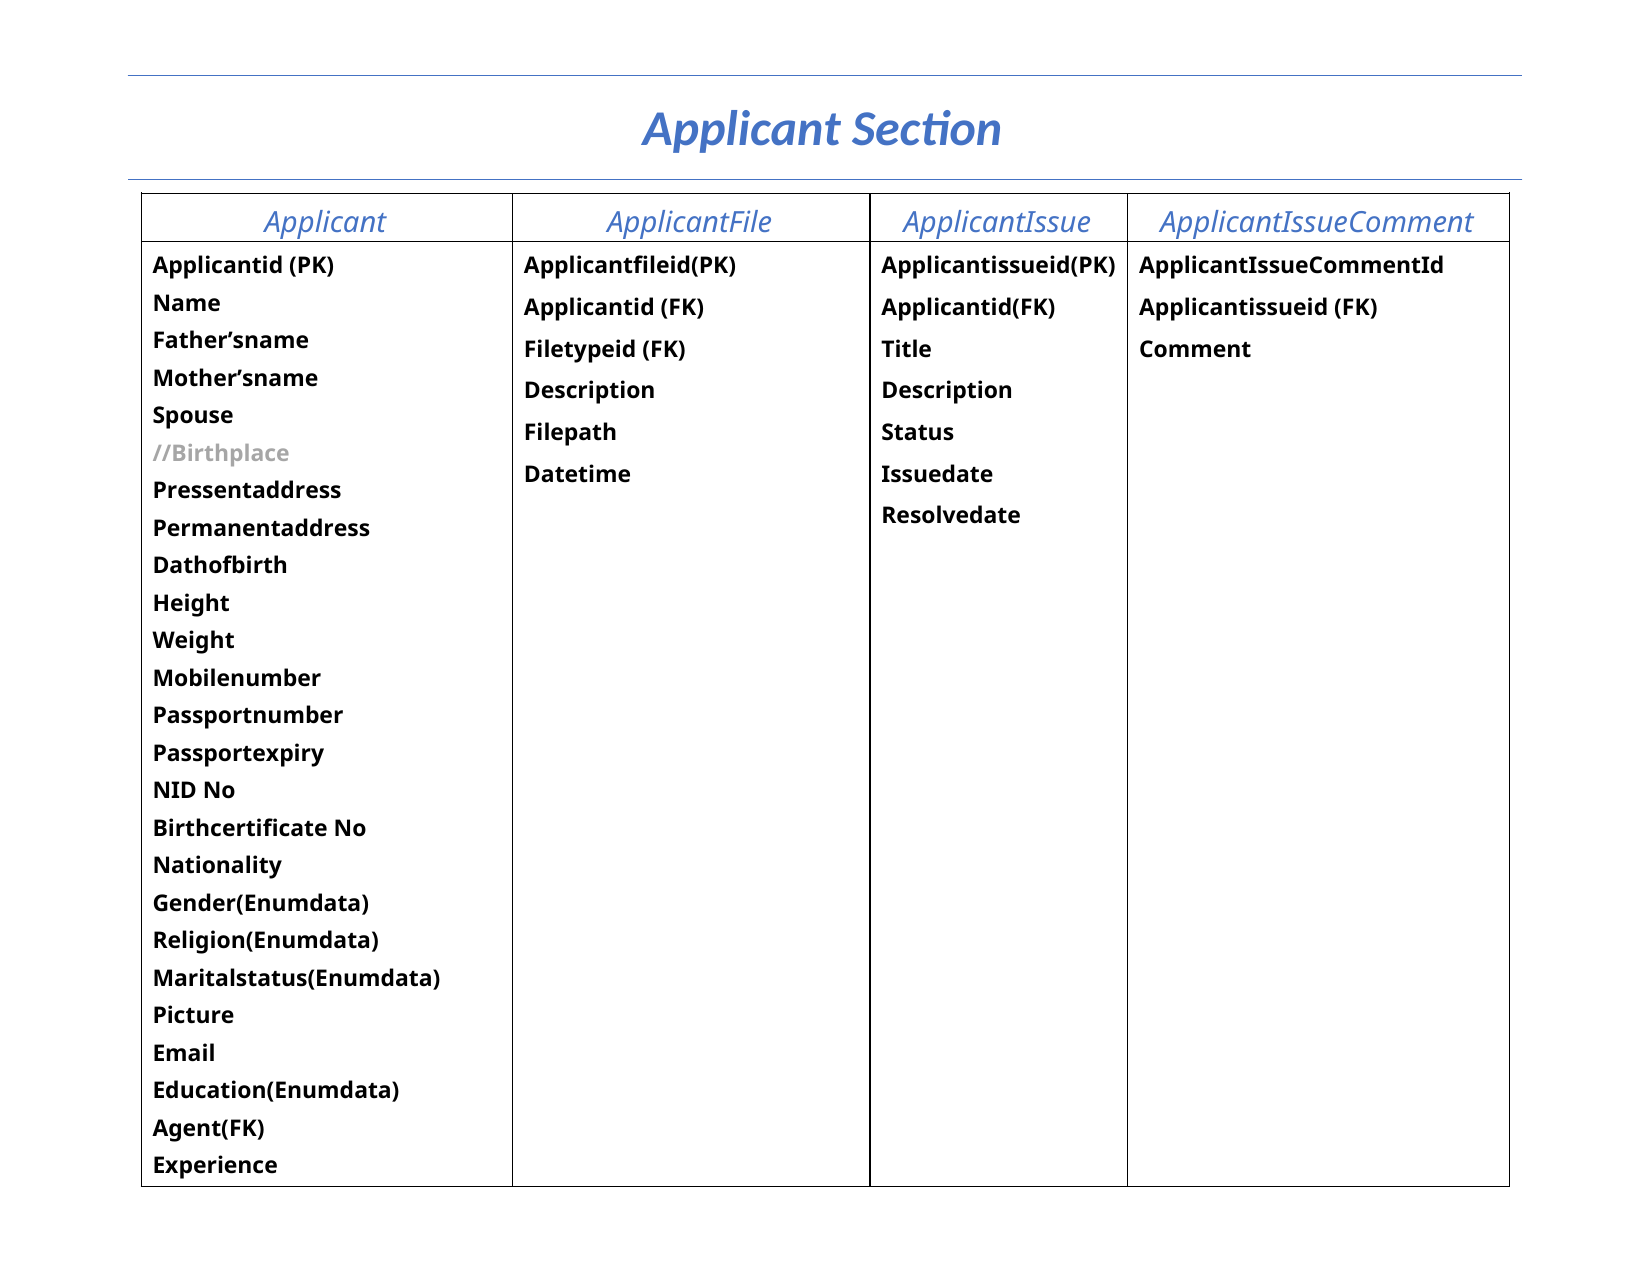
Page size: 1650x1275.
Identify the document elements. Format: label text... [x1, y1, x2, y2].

text Applicant Section [127, 76, 1522, 180]
table_header ApplicantIssue [871, 194, 1127, 241]
table_header ApplicantFile [513, 194, 869, 241]
table_cell Applicantid (PK) Name Father’sname Mother’sname Spouse //Birthplace Pressentaddress Permanentaddress Dathofbirth Height Weight Mobilenumber Passportnumber Passportexpiry NID No Birthcertificate No Nationality Gender(Enumdata) Religion(Enumdata) Maritalstatus(Enumdata) Picture Email Education(Enumdata) Agent(FK) Experience [142, 242, 512, 1186]
table_cell ApplicantIssueCommentId Applicantissueid (FK) Comment [1128, 242, 1509, 1186]
table_header Applicant [142, 194, 512, 241]
table_cell Applicantfileid(PK) Applicantid (FK) Filetypeid (FK) Description Filepath Datetime [513, 242, 869, 1186]
table_header ApplicantIssueComment [1128, 194, 1509, 241]
table_cell Applicantissueid(PK) Applicantid(FK) Title Description Status Issuedate Resolvedate [871, 242, 1127, 1186]
